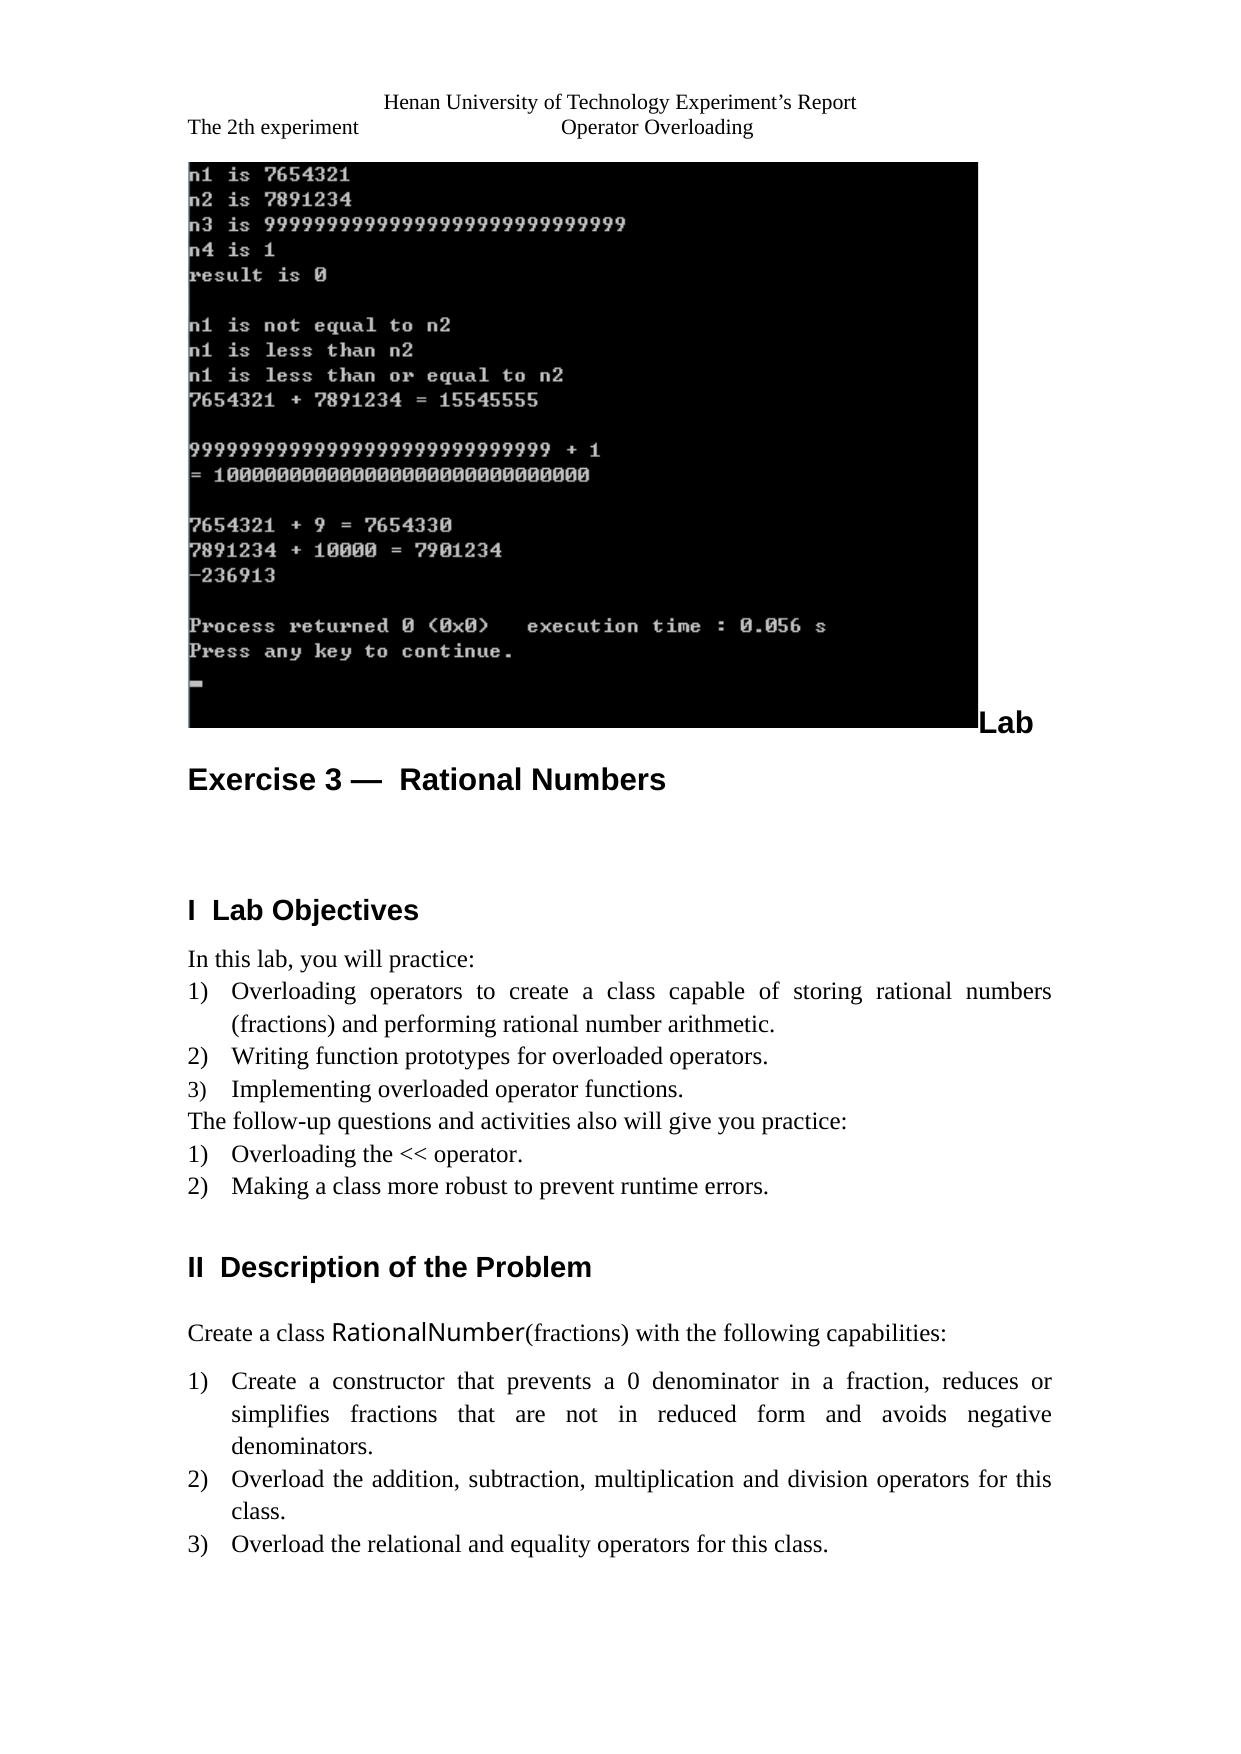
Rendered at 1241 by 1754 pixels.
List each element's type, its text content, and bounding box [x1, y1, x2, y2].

list Overloading operators to create a class capable of storing rational numbers (fractions) and performing rational number arithmetic. [187, 974, 1053, 1039]
list Implementing overloaded operator functions. [187, 1072, 1053, 1104]
text Create a class RationalNumber(fractions) with the following capabilities: [187, 1299, 1053, 1364]
text The follow-up questions and activities also will give you practice: [187, 1104, 1053, 1137]
list Making a class more robust to prevent runtime errors. [187, 1169, 1053, 1202]
list Overload the addition, subtraction, multiplication and division operators for this class. [187, 1462, 1053, 1527]
text II Description of the Problem [187, 1234, 1053, 1299]
list Writing function prototypes for overloaded operators. [187, 1039, 1053, 1072]
text I Lab Objectives [187, 877, 1053, 942]
list Create a constructor that prevents a 0 denominator in a fraction, reduces or simplifies fractions that are not in reduced form and avoids negative denominators. [187, 1364, 1053, 1462]
list Overload the relational and equality operators for this class. [187, 1527, 1053, 1559]
picture [187, 162, 979, 728]
text In this lab, you will practice: [187, 942, 1053, 974]
list Overloading the << operator. [187, 1137, 1053, 1169]
